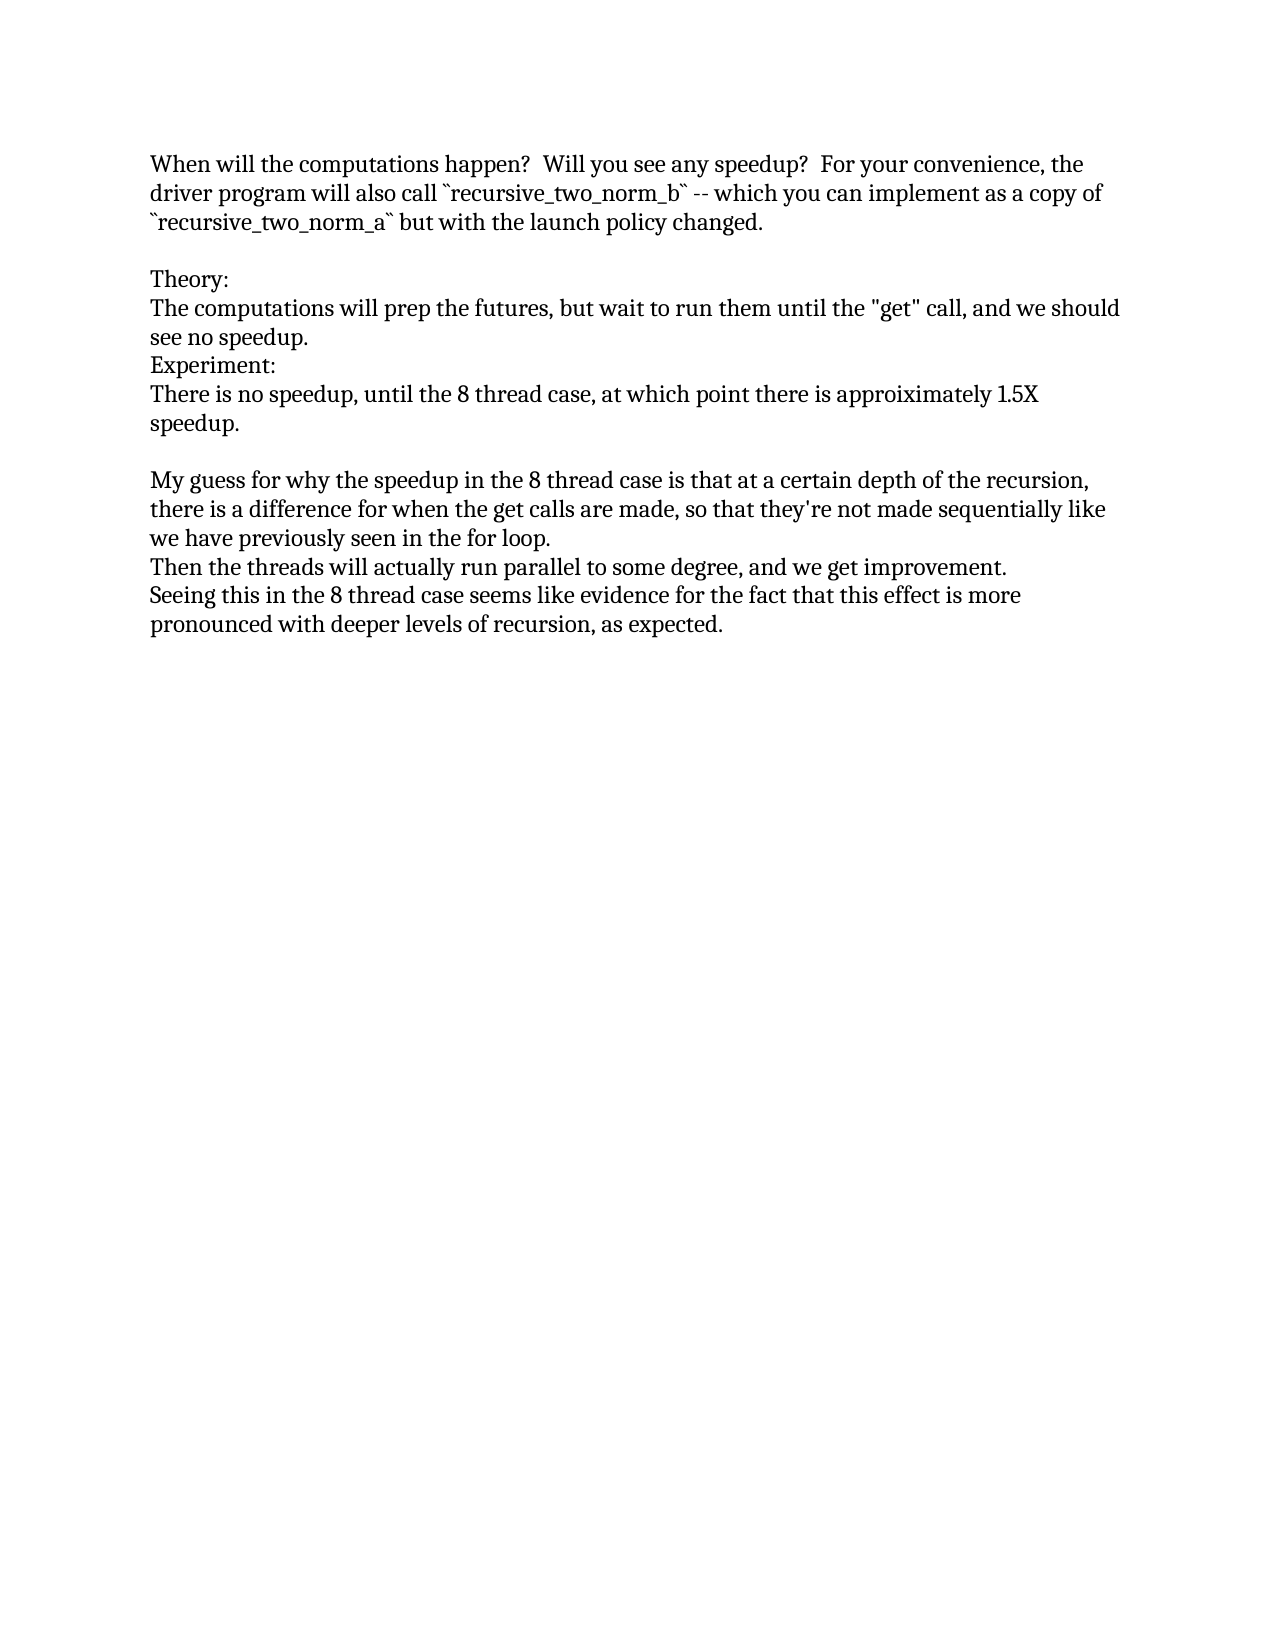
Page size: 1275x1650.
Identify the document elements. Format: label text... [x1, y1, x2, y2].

text Then the threads will actually run parallel to some degree, and we get improvement. [150, 552, 1125, 581]
text My guess for why the speedup in the 8 thread case is that at a certain depth of the recursion, [150, 466, 1125, 495]
text There is no speedup, until the 8 thread case, at which point there is approiximately 1.5X speedup. [150, 380, 1125, 437]
text there is a difference for when the get calls are made, so that they're not made sequentially like we have previously seen in the for loop. [150, 495, 1125, 552]
text Experiment: [150, 351, 1125, 380]
text When will the computations happen? Will you see any speedup? For your convenience, the driver program will also call ``recursive_two_norm_b`` -- which you can implement as a copy of ``recursive_two_norm_a`` but with the launch policy changed. [150, 150, 1125, 236]
text Seeing this in the 8 thread case seems like evidence for the fact that this effect is more pronounced with deeper levels of recursion, as expected. [150, 581, 1125, 639]
text The computations will prep the futures, but wait to run them until the "get" call, and we should see no speedup. [150, 294, 1125, 351]
text Theory: [150, 265, 1125, 294]
